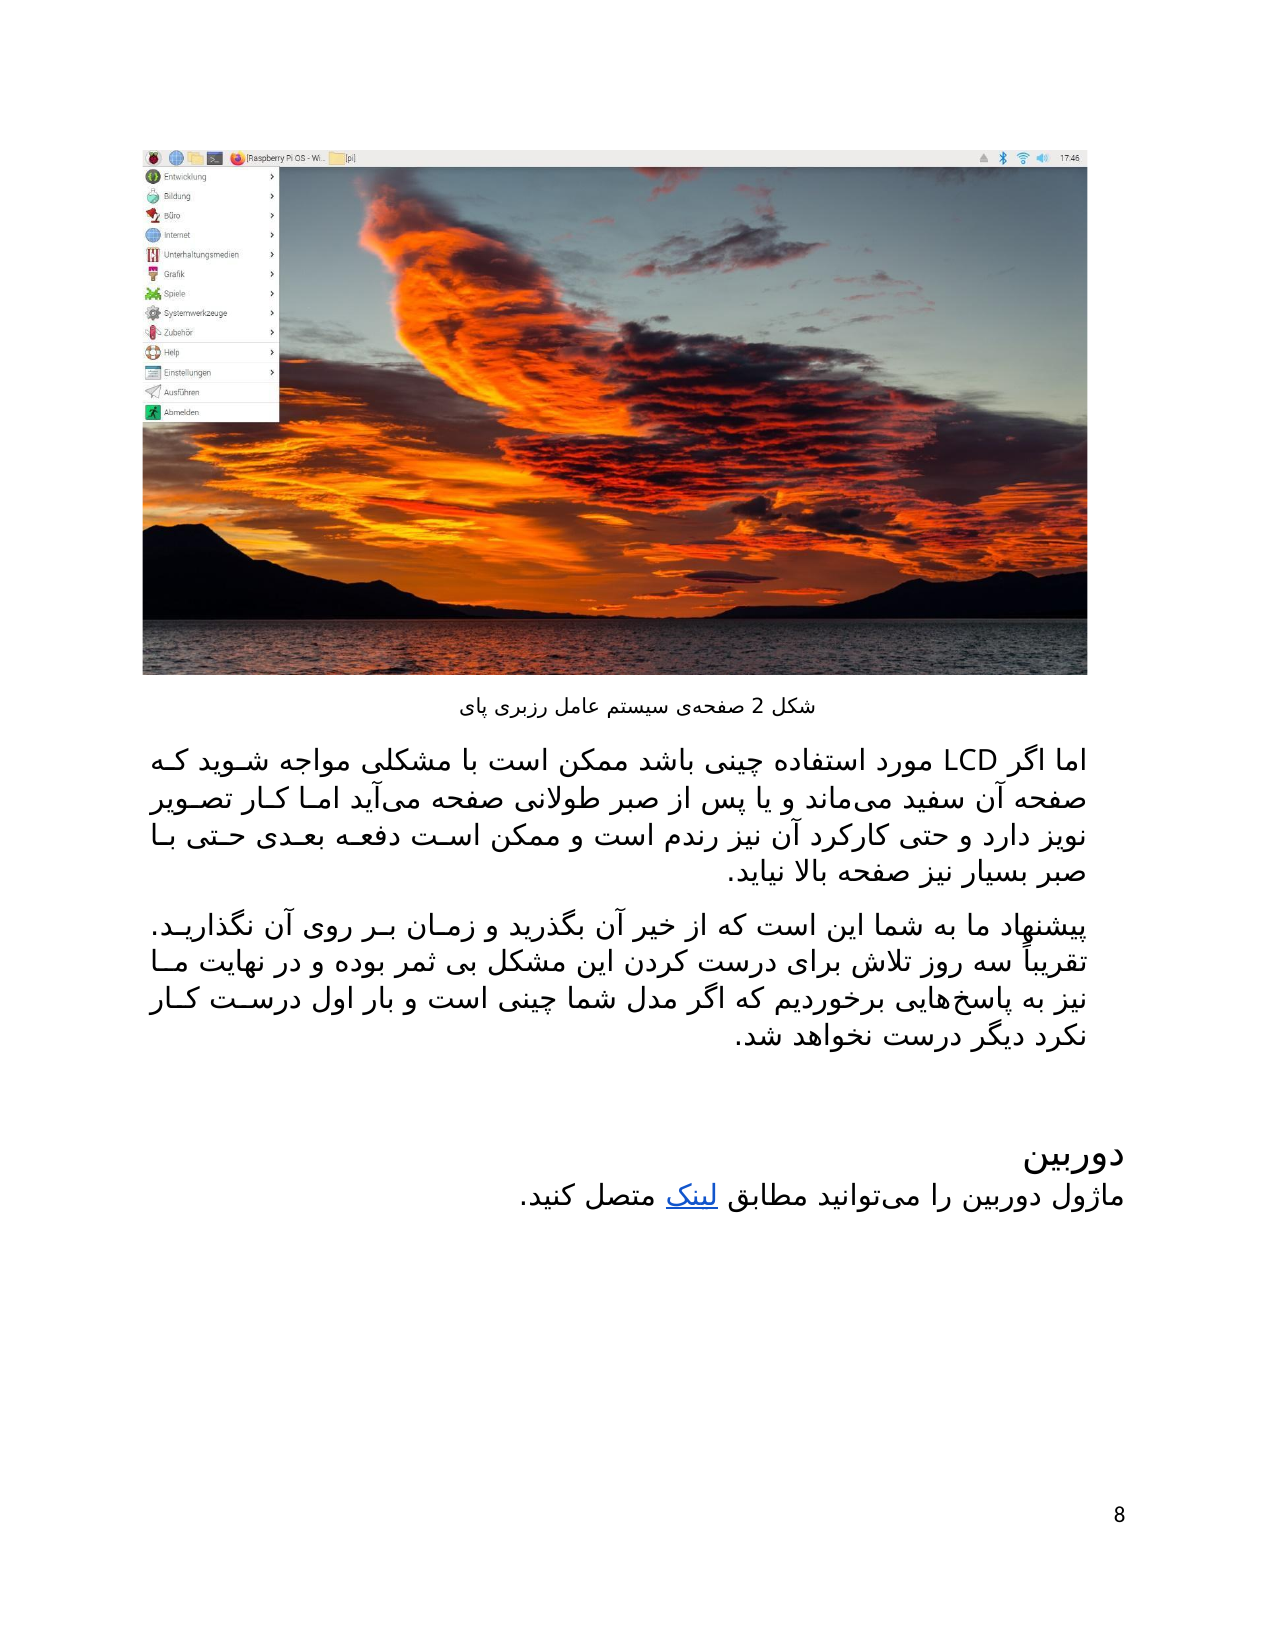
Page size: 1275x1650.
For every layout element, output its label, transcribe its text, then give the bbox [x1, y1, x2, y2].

picture [142, 150, 1088, 675]
text شکل 2 صفحه‌ی سیستم عامل رزبری پای [150, 694, 1125, 718]
text اما اگر LCD مورد استفاده چینی باشد ممکن است با مشکلی مواجه شوید که صفحه آن سفید می‌ماند و یا پس از صبر طولانی صفحه می‌آید اما کار تصویر نویز دارد و حتی کارکرد آن نیز رندم است و ممکن است دفعه بعدی حتی با صبر بسیار نیز صفحه بالا نیاید. [150, 739, 1087, 889]
text ماژول دوربین را می‌توانید مطابق لینک متصل کنید. [150, 1178, 1125, 1212]
subtitle دوربین [150, 1131, 1125, 1174]
text پیشنهاد ما به شما این است که از خیر آن بگذرید و زمان بر روی آن نگذارید. تقریباً سه روز تلاش برای درست کردن این مشکل بی ثمر بوده و در نهایت ما نیز به پاسخ‌هایی برخوردیم که اگر مدل شما چینی است و بار اول درست کار نکرد دیگر درست نخواهد شد. [150, 908, 1087, 1052]
